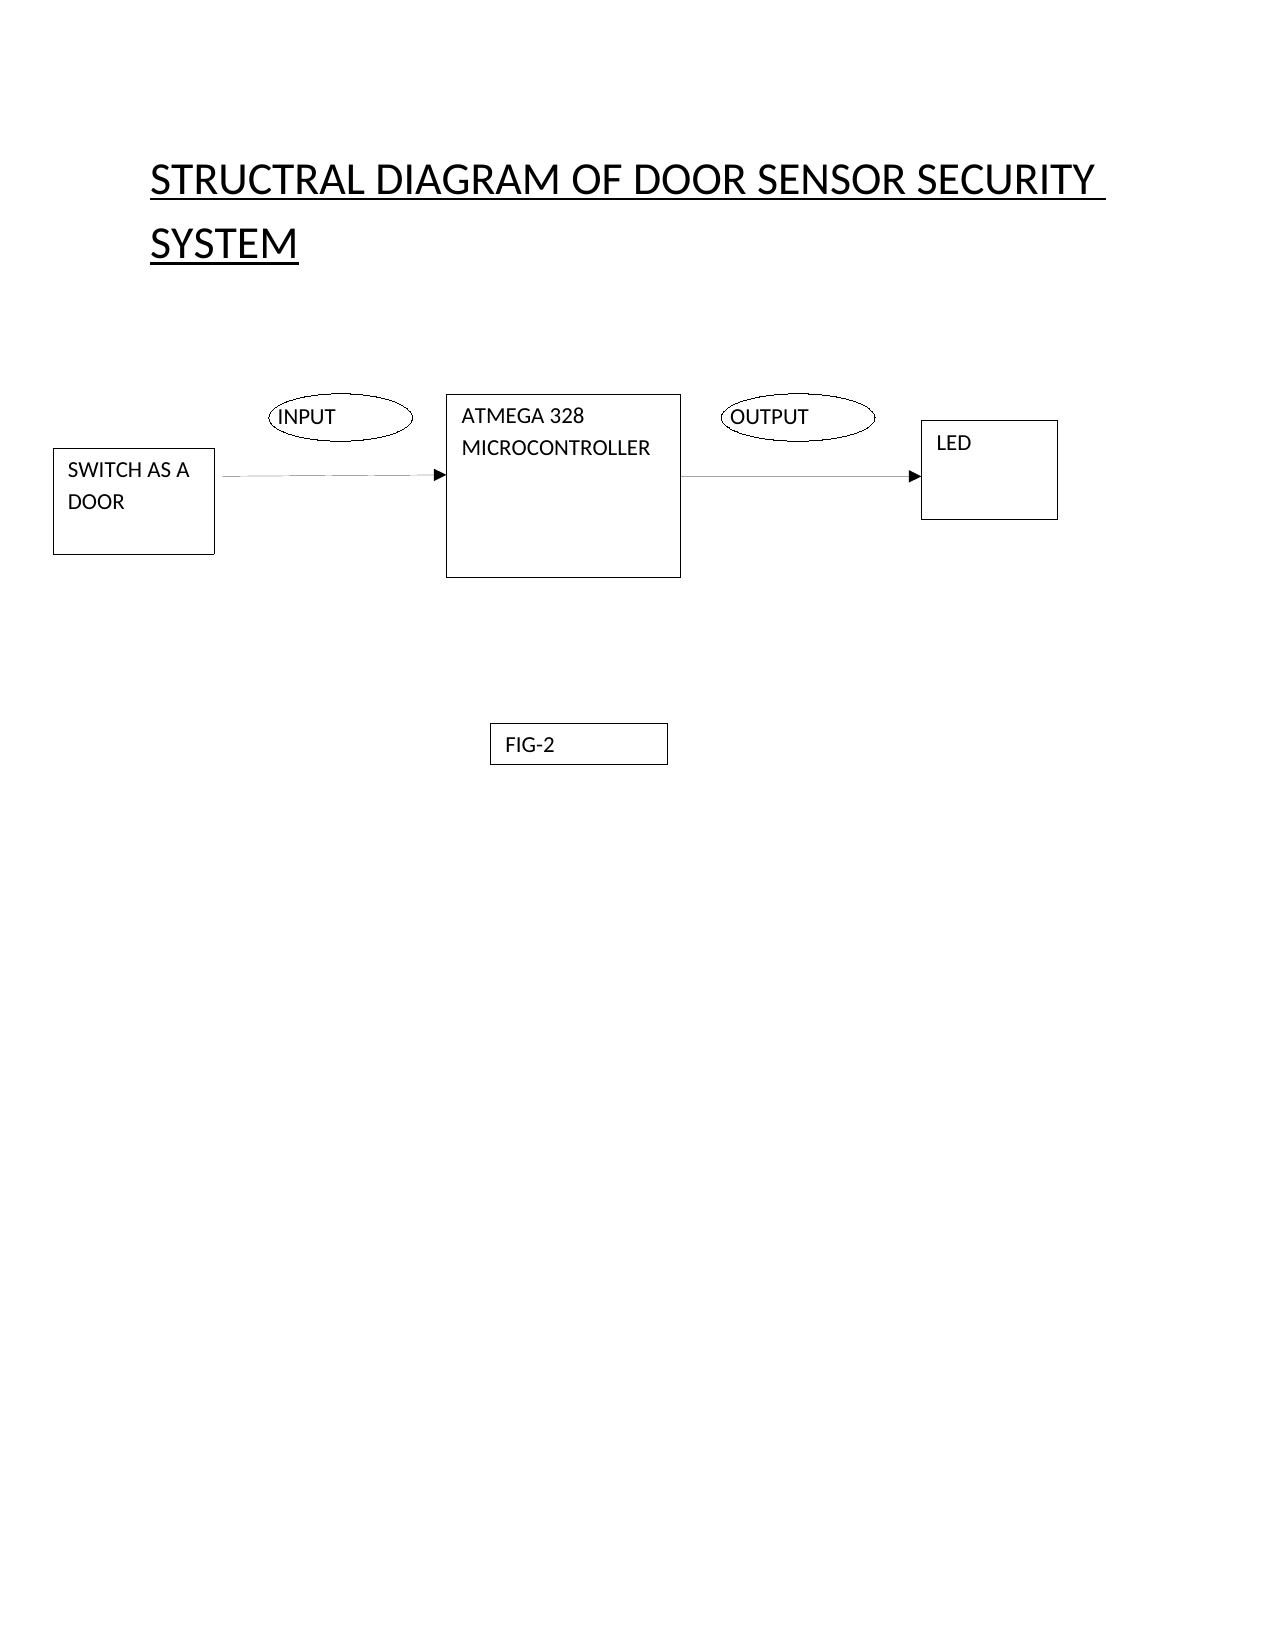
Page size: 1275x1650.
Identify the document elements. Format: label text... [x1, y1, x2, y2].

text STRUCTRAL DIAGRAM OF DOOR SENSOR SECURITY SYSTEM [150, 150, 1125, 270]
